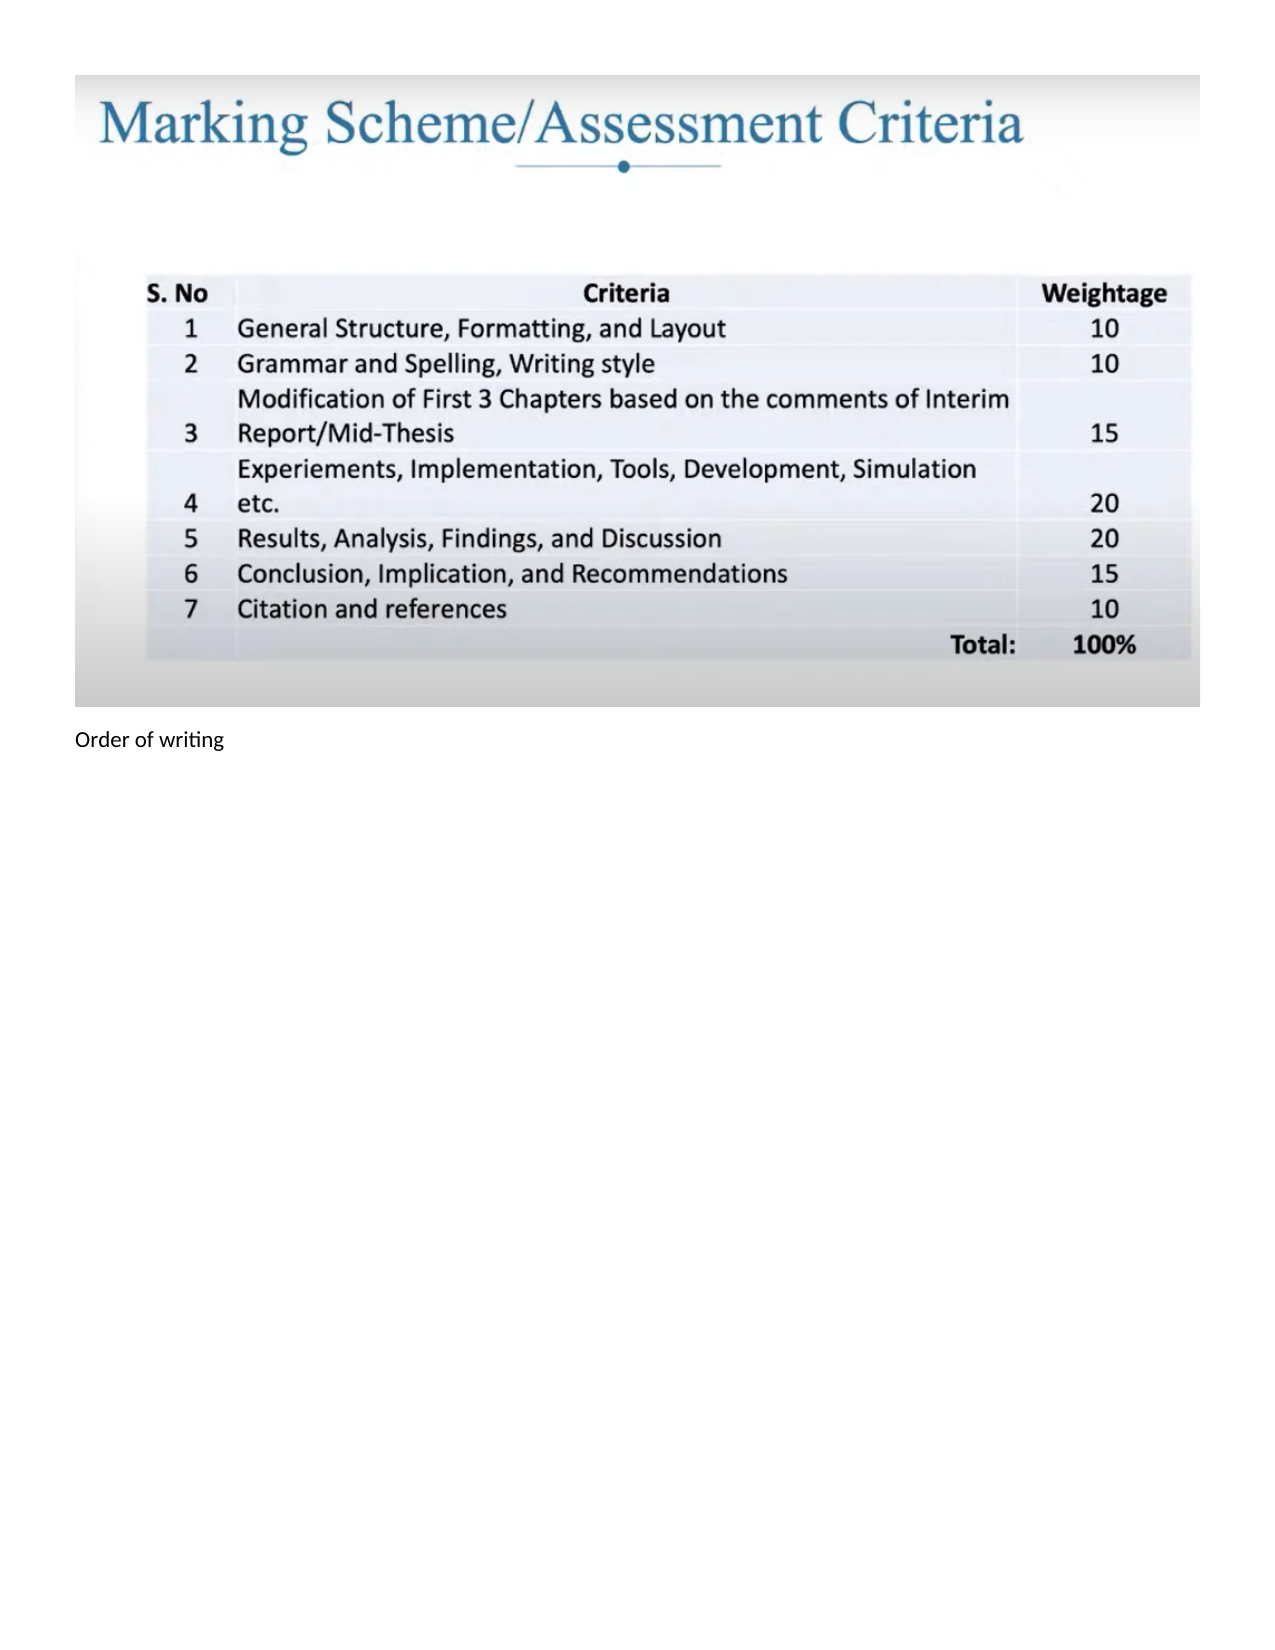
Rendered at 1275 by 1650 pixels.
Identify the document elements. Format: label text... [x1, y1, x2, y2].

text Order of writing [75, 725, 1200, 753]
picture [75, 75, 1200, 707]
